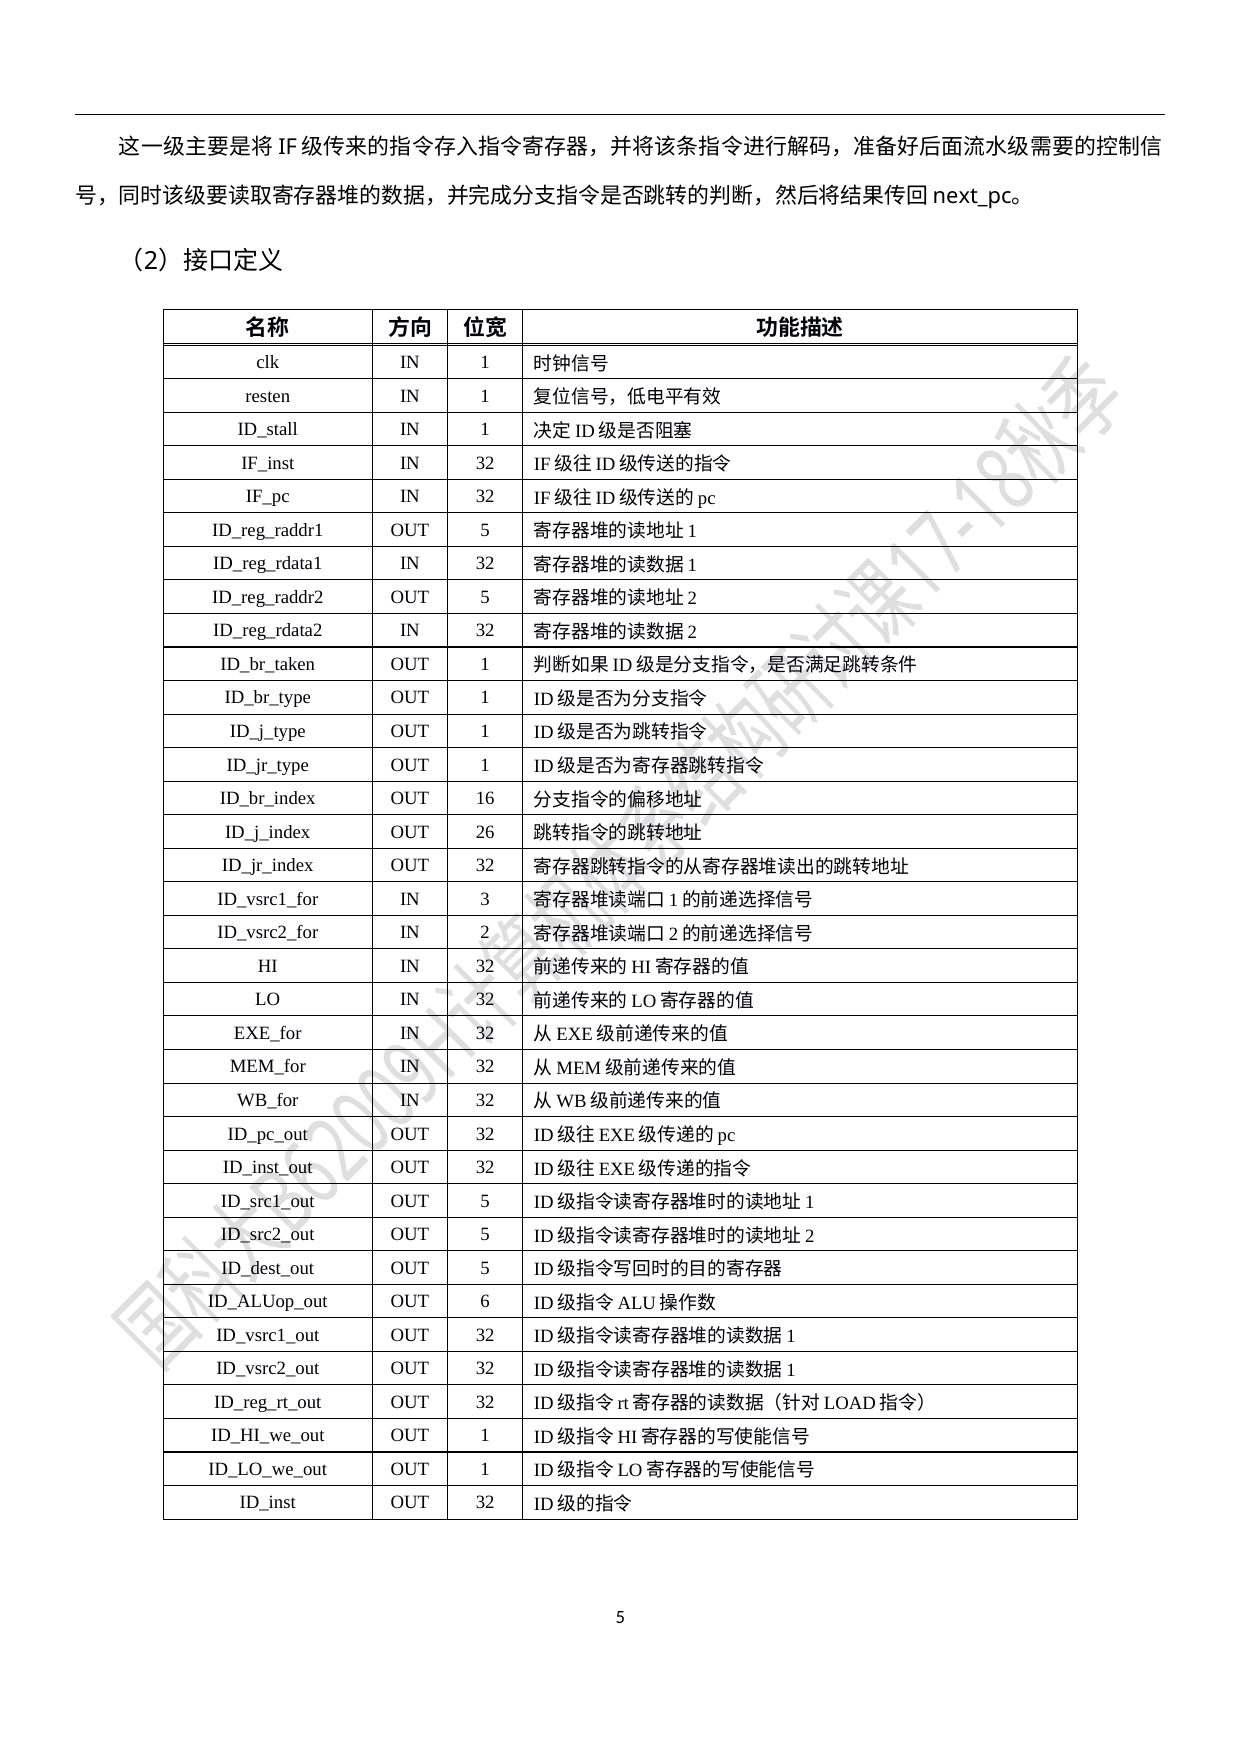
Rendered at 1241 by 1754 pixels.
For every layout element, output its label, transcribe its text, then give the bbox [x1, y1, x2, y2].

table_cell 5 [448, 1251, 522, 1284]
table_cell ID_reg_rt_out [164, 1385, 372, 1418]
table_cell HI [164, 949, 372, 982]
table_cell 1 [448, 1419, 522, 1451]
table_cell 32 [448, 547, 522, 579]
table_cell 2 [448, 916, 522, 948]
table_cell OUT [373, 1486, 447, 1518]
table_cell 1 [448, 413, 522, 445]
table_cell 5 [448, 513, 522, 546]
table_cell OUT [373, 1285, 447, 1317]
table_cell ID级指令ALU操作数 [523, 1285, 1077, 1317]
table_cell OUT [373, 815, 447, 848]
table_cell 32 [448, 1117, 522, 1149]
table_cell OUT [373, 1184, 447, 1217]
table_cell IN [373, 413, 447, 445]
table_cell 32 [448, 1016, 522, 1049]
table_cell ID_br_type [164, 681, 372, 713]
table_header 方向 [373, 310, 447, 342]
table_cell 16 [448, 782, 522, 814]
table_cell 分支指令的偏移地址 [523, 782, 1077, 814]
table_cell 5 [448, 1184, 522, 1217]
table_cell OUT [373, 1251, 447, 1284]
table_cell OUT [373, 1385, 447, 1418]
table_cell OUT [373, 1419, 447, 1451]
table_cell OUT [373, 648, 447, 680]
table_header 功能描述 [523, 310, 1077, 342]
table_cell ID级指令HI寄存器的写使能信号 [523, 1419, 1077, 1451]
table_cell 32 [448, 1385, 522, 1418]
table_cell OUT [373, 580, 447, 613]
table_cell ID_jr_type [164, 748, 372, 781]
table_cell 寄存器堆的读数据1 [523, 547, 1077, 579]
table_cell OUT [373, 1151, 447, 1183]
table_cell 寄存器堆的读数据2 [523, 614, 1077, 646]
table_cell ID_inst_out [164, 1151, 372, 1183]
table_header 名称 [164, 310, 372, 342]
table_cell ID_pc_out [164, 1117, 372, 1149]
table_cell IN [373, 983, 447, 1015]
table_header 位宽 [448, 310, 522, 342]
table_cell ID_j_type [164, 715, 372, 747]
table_cell 32 [448, 1151, 522, 1183]
table_cell 1 [448, 748, 522, 781]
table_cell 32 [448, 983, 522, 1015]
table_cell ID_inst [164, 1486, 372, 1518]
table_cell EXE_for [164, 1016, 372, 1049]
table_cell ID级往EXE级传递的pc [523, 1117, 1077, 1149]
table_cell 32 [448, 949, 522, 982]
table_cell ID级是否为跳转指令 [523, 715, 1077, 747]
table_cell IN [373, 547, 447, 579]
table_cell ID_vsrc1_for [164, 882, 372, 915]
table_cell 6 [448, 1285, 522, 1317]
table_cell 决定ID级是否阻塞 [523, 413, 1077, 445]
table_cell IN [373, 949, 447, 982]
table_cell 32 [448, 849, 522, 881]
table_cell IN [373, 614, 447, 646]
table_cell 1 [448, 379, 522, 412]
table_cell LO [164, 983, 372, 1015]
table_cell IN [373, 1050, 447, 1082]
table_cell ID_br_taken [164, 648, 372, 680]
table_cell ID级是否为分支指令 [523, 681, 1077, 713]
table_cell OUT [373, 1218, 447, 1250]
table_cell 寄存器堆读端口1的前递选择信号 [523, 882, 1077, 915]
table_cell ID_j_index [164, 815, 372, 848]
table_cell ID_br_index [164, 782, 372, 814]
table_cell 时钟信号 [523, 346, 1077, 378]
table_cell 寄存器跳转指令的从寄存器堆读出的跳转地址 [523, 849, 1077, 881]
table_cell 寄存器堆读端口2的前递选择信号 [523, 916, 1077, 948]
table_cell 跳转指令的跳转地址 [523, 815, 1077, 848]
table_cell ID_LO_we_out [164, 1453, 372, 1485]
table_cell IF级往ID级传送的pc [523, 480, 1077, 512]
table_cell ID_ALUop_out [164, 1285, 372, 1317]
table_cell ID级指令读寄存器堆的读数据1 [523, 1318, 1077, 1351]
table_cell IF_pc [164, 480, 372, 512]
table_cell OUT [373, 748, 447, 781]
table_cell ID级指令读寄存器堆时的读地址2 [523, 1218, 1077, 1250]
table_cell 寄存器堆的读地址1 [523, 513, 1077, 546]
table_cell IF_inst [164, 446, 372, 479]
table_cell 1 [448, 681, 522, 713]
table_cell ID_vsrc2_out [164, 1352, 372, 1384]
table_cell 从MEM级前递传来的值 [523, 1050, 1077, 1082]
table_cell IN [373, 1084, 447, 1116]
table_cell OUT [373, 1453, 447, 1485]
table_cell IN [373, 1016, 447, 1049]
table_cell ID级指令读寄存器堆的读数据1 [523, 1352, 1077, 1384]
table_cell ID级指令读寄存器堆时的读地址1 [523, 1184, 1077, 1217]
table_cell 1 [448, 1453, 522, 1485]
table_cell ID_HI_we_out [164, 1419, 372, 1451]
table_cell WB_for [164, 1084, 372, 1116]
table_cell OUT [373, 849, 447, 881]
table_cell OUT [373, 681, 447, 713]
table_cell ID_vsrc2_for [164, 916, 372, 948]
table_cell ID级指令写回时的目的寄存器 [523, 1251, 1077, 1284]
table_cell 5 [448, 1218, 522, 1250]
table_cell 32 [448, 1318, 522, 1351]
table_cell OUT [373, 513, 447, 546]
table_cell IF级往ID级传送的指令 [523, 446, 1077, 479]
table_cell 3 [448, 882, 522, 915]
table_cell ID级的指令 [523, 1486, 1077, 1518]
table_cell OUT [373, 1318, 447, 1351]
table_cell IN [373, 446, 447, 479]
table_cell IN [373, 379, 447, 412]
table_cell 从EXE级前递传来的值 [523, 1016, 1077, 1049]
table_cell 32 [448, 1084, 522, 1116]
table_cell 5 [448, 580, 522, 613]
table_cell ID_reg_rdata1 [164, 547, 372, 579]
table_cell ID_reg_raddr2 [164, 580, 372, 613]
table_cell IN [373, 480, 447, 512]
table_cell ID_stall [164, 413, 372, 445]
table_cell OUT [373, 715, 447, 747]
text （2）接口定义 [75, 226, 1165, 291]
table_cell 32 [448, 480, 522, 512]
table_cell 寄存器堆的读地址2 [523, 580, 1077, 613]
table_cell ID级往EXE级传递的指令 [523, 1151, 1077, 1183]
table_cell OUT [373, 1352, 447, 1384]
table_cell OUT [373, 782, 447, 814]
table_cell resten [164, 379, 372, 412]
table_cell 判断如果ID级是分支指令，是否满足跳转条件 [523, 648, 1077, 680]
table_cell IN [373, 916, 447, 948]
table_cell ID_jr_index [164, 849, 372, 881]
table_cell ID_src2_out [164, 1218, 372, 1250]
table_cell ID_src1_out [164, 1184, 372, 1217]
table_cell clk [164, 346, 372, 378]
table_cell 1 [448, 648, 522, 680]
table_cell ID_dest_out [164, 1251, 372, 1284]
table_cell 从WB级前递传来的值 [523, 1084, 1077, 1116]
table_cell 32 [448, 614, 522, 646]
table_cell 前递传来的HI寄存器的值 [523, 949, 1077, 982]
table_cell ID级指令LO寄存器的写使能信号 [523, 1453, 1077, 1485]
table_cell ID_vsrc1_out [164, 1318, 372, 1351]
table_cell ID_reg_rdata2 [164, 614, 372, 646]
table_cell OUT [373, 1117, 447, 1149]
table_cell ID_reg_raddr1 [164, 513, 372, 546]
table_cell 1 [448, 346, 522, 378]
table_cell ID级指令rt寄存器的读数据（针对LOAD指令） [523, 1385, 1077, 1418]
table_cell 32 [448, 1050, 522, 1082]
table_cell 前递传来的LO寄存器的值 [523, 983, 1077, 1015]
table_cell 32 [448, 446, 522, 479]
table_cell 32 [448, 1352, 522, 1384]
table_cell 32 [448, 1486, 522, 1518]
table_cell 复位信号，低电平有效 [523, 379, 1077, 412]
table_cell ID级是否为寄存器跳转指令 [523, 748, 1077, 781]
table_cell MEM_for [164, 1050, 372, 1082]
table_cell 1 [448, 715, 522, 747]
table_cell IN [373, 882, 447, 915]
table_cell IN [373, 346, 447, 378]
text 这一级主要是将IF级传来的指令存入指令寄存器，并将该条指令进行解码，准备好后面流水级需要的控制信号，同时该级要读取寄存器堆的数据，并完成分支指令是否跳转的判断，然后将结果传回next_pc。 [75, 129, 1165, 210]
table_cell 26 [448, 815, 522, 848]
